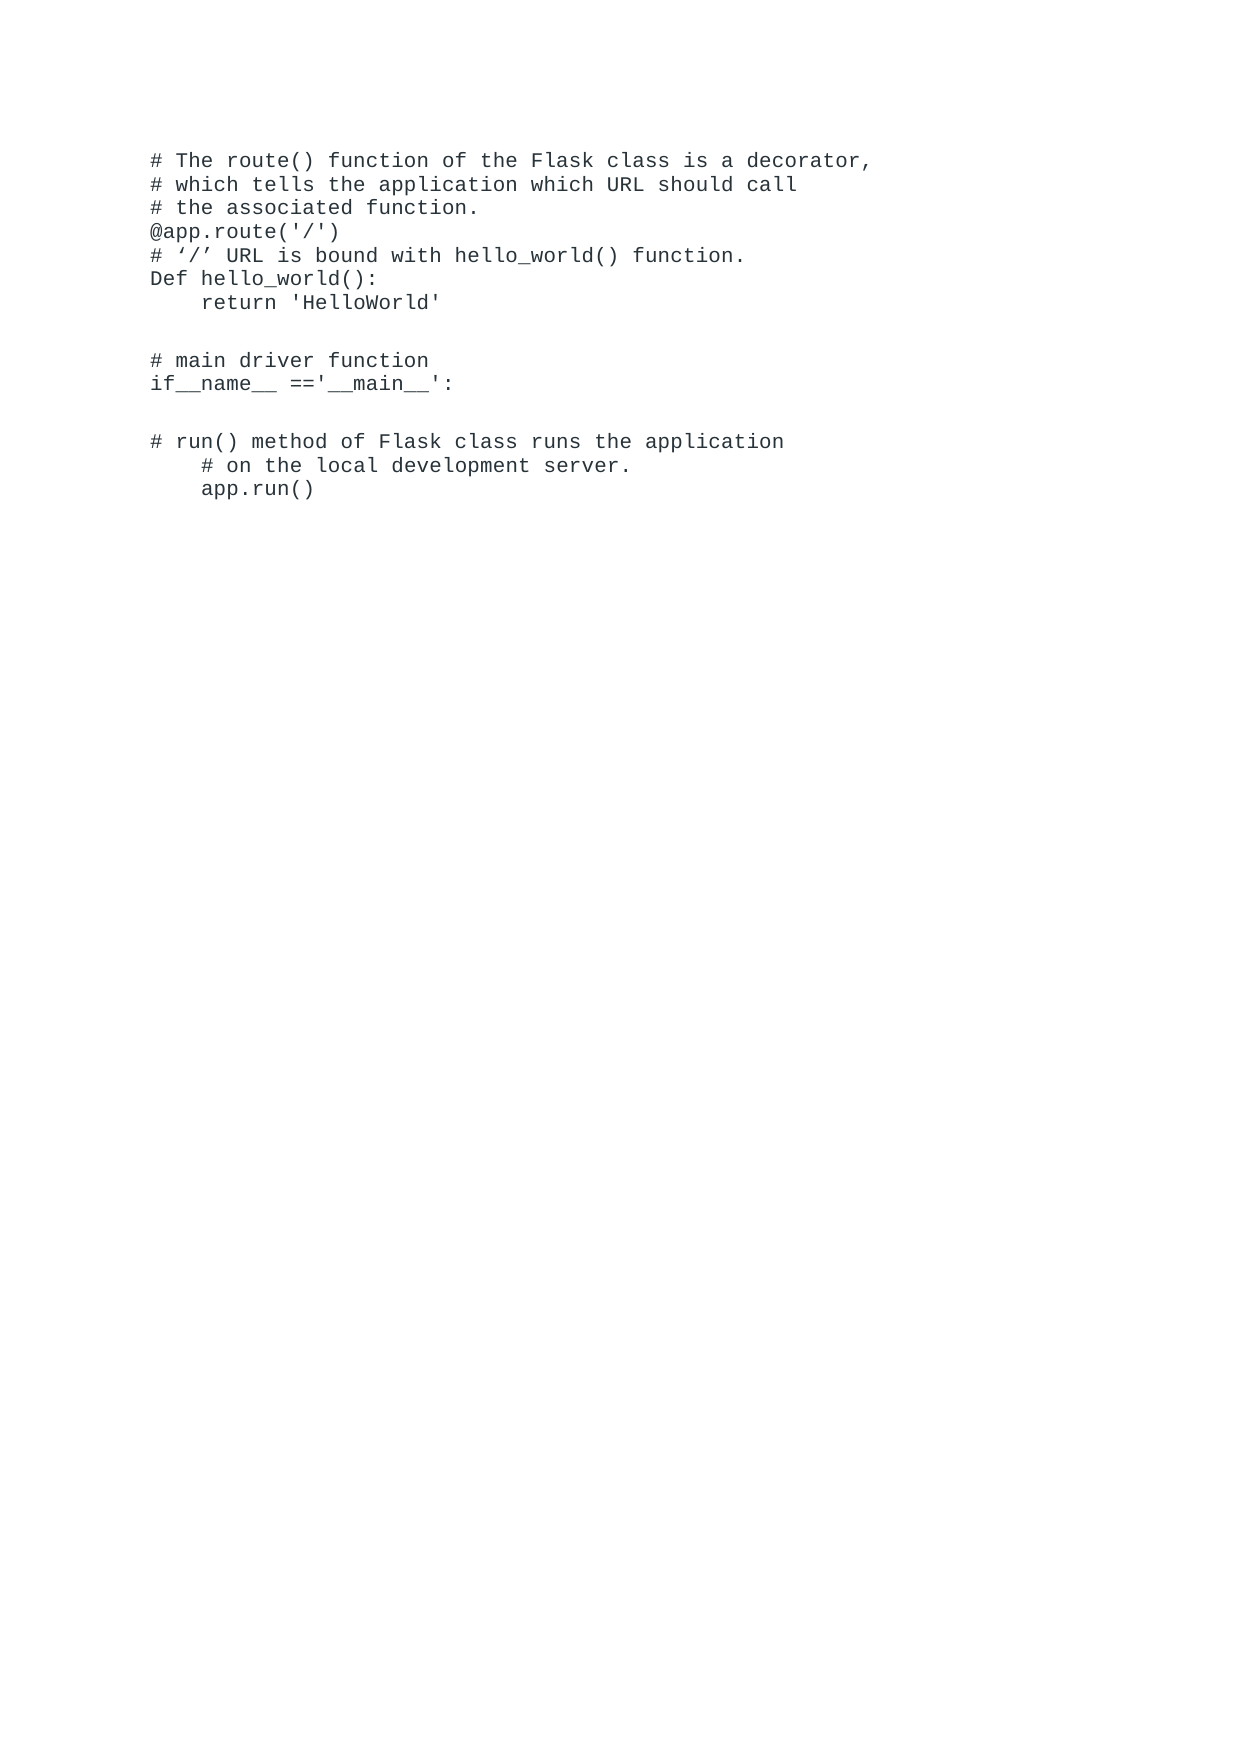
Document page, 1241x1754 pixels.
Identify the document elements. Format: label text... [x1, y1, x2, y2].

text if__name__ =='__main__': [150, 373, 1090, 397]
text @app.route('/') [150, 221, 1090, 244]
text # the associated function. [150, 197, 1090, 221]
text return 'HelloWorld' [150, 292, 1090, 316]
text app.run() [150, 478, 1090, 502]
text Def hello_world(): [150, 268, 1090, 292]
text # main driver function [150, 349, 1090, 373]
text # which tells the application which URL should call [150, 174, 1090, 197]
text # ‘/’ URL is bound with hello_world() function. [150, 244, 1090, 268]
text # on the local development server. [150, 454, 1090, 478]
text # run() method of Flask class runs the application [150, 431, 1090, 454]
text # The route() function of the Flask class is a decorator, [150, 150, 1090, 174]
